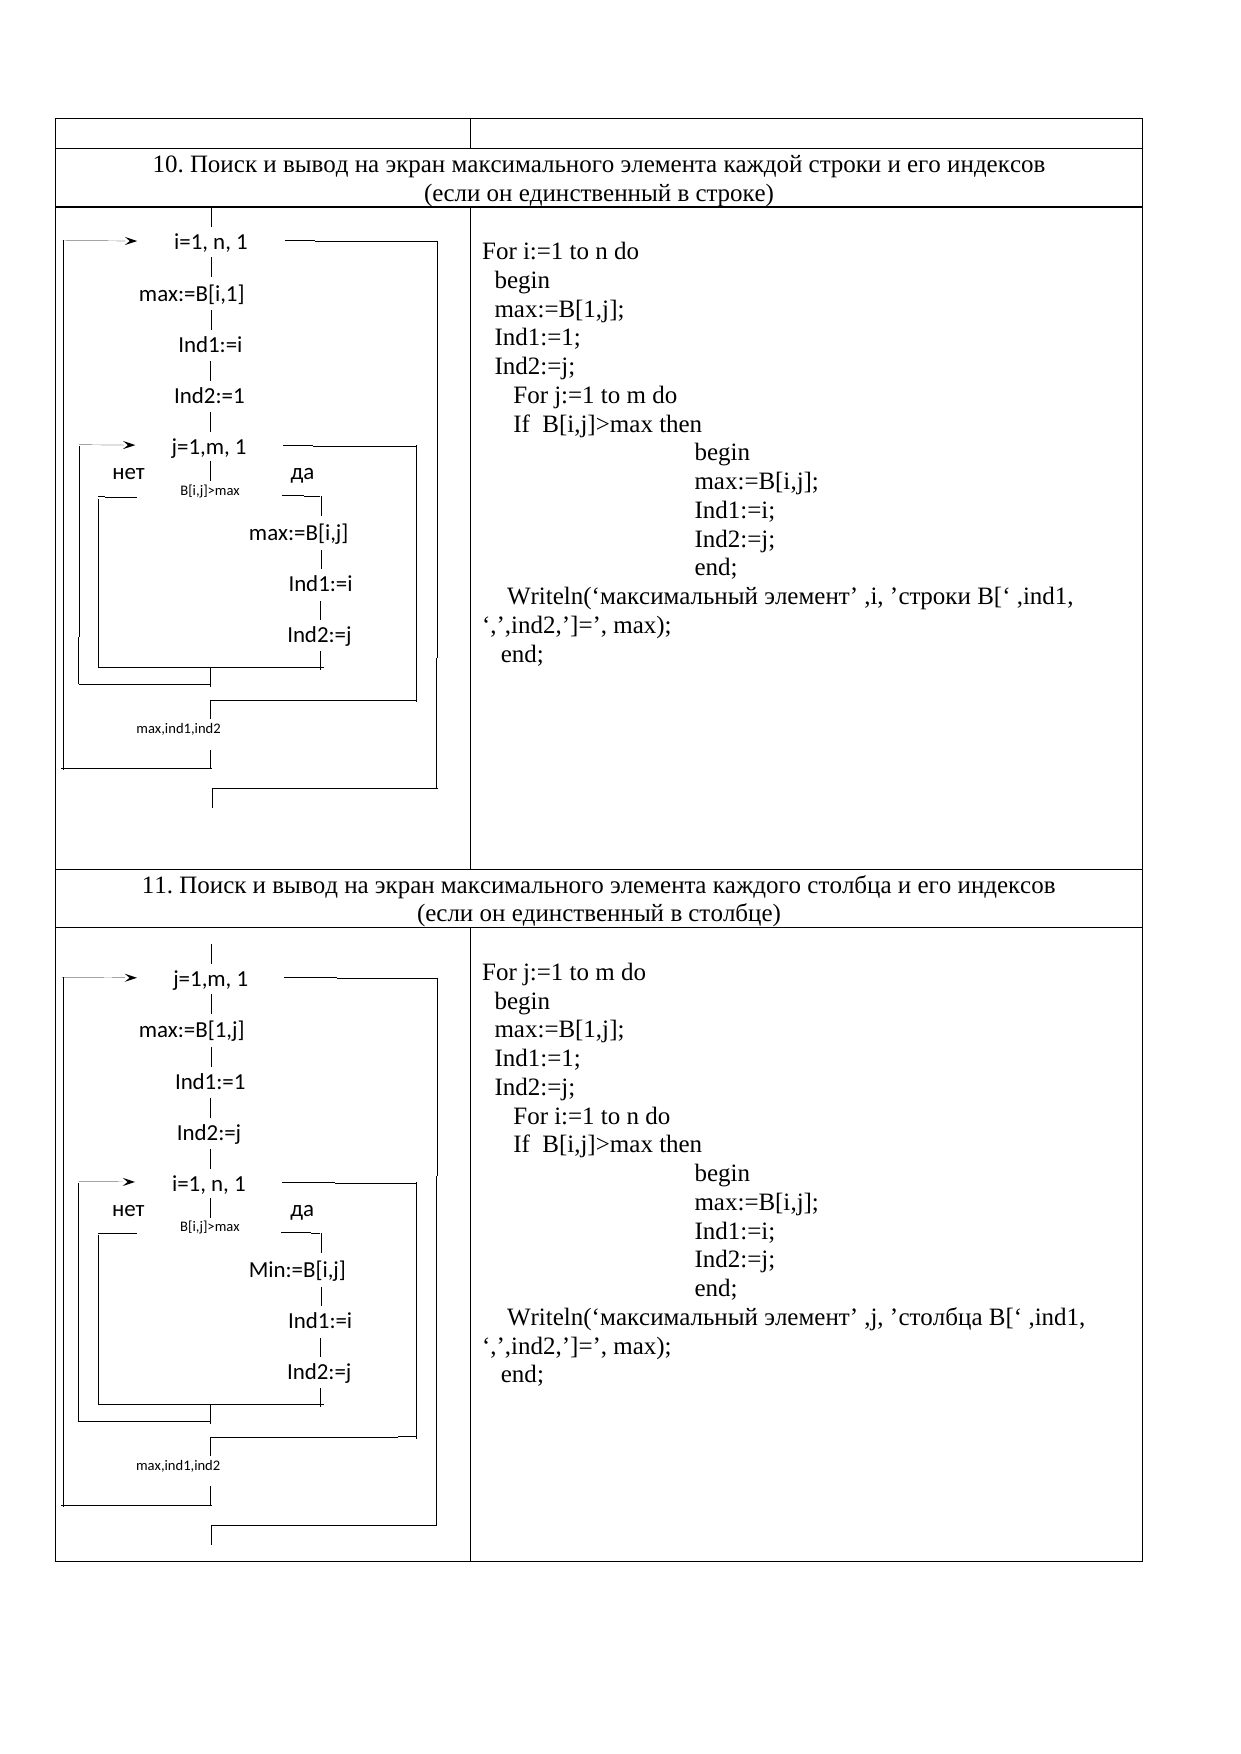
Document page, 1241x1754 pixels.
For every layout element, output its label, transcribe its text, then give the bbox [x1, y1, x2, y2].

table_cell [56, 119, 470, 148]
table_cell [471, 119, 1142, 148]
table_cell [56, 208, 470, 869]
table_cell For j:=1 to m do begin max:=B[1,j]; Ind1:=1; Ind2:=j; For i:=1 to n do If B[i,j]>max then begin max:=B[i,j]; Ind1:=i; Ind2:=j; end; Writeln(‘максимальный элемент’ ,j, ’столбца B[‘ ,ind1, ‘,’,ind2,’]=’, max); end; [471, 928, 1142, 1561]
table_cell For i:=1 to n do begin max:=B[1,j]; Ind1:=1; Ind2:=j; For j:=1 to m do If B[i,j]>max then begin max:=B[i,j]; Ind1:=i; Ind2:=j; end; Writeln(‘максимальный элемент’ ,i, ’строки B[‘ ,ind1, ‘,’,ind2,’]=’, max); end; [471, 208, 1142, 869]
table_cell [56, 928, 470, 1561]
table_cell 11. Поиск и вывод на экран максимального элемента каждого столбца и его индексов (если он единственный в столбце) [56, 870, 1142, 927]
table_cell 10. Поиск и вывод на экран максимального элемента каждой строки и его индексов (если он единственный в строке) [56, 149, 1142, 206]
